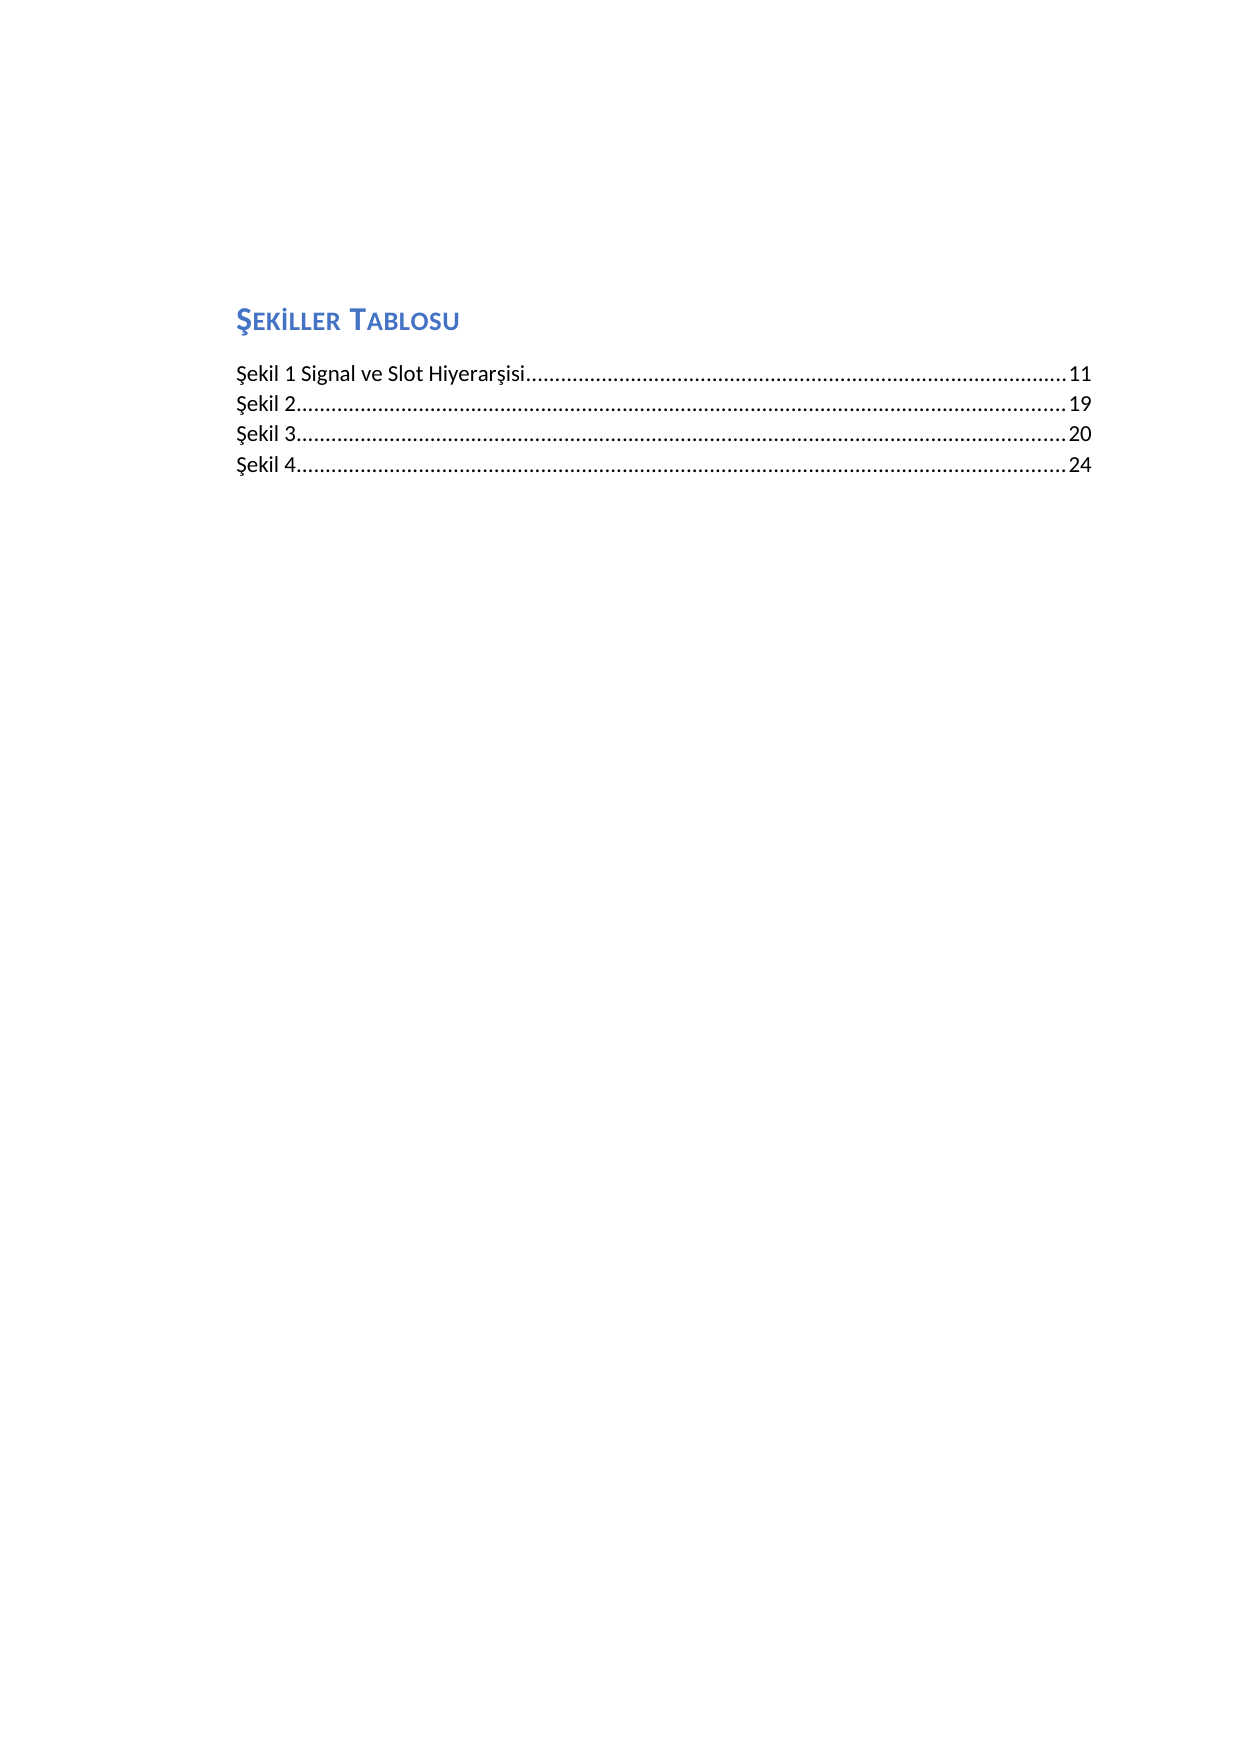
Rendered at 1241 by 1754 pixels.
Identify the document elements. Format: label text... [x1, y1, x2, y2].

text Şekil 4 24 [236, 450, 1092, 478]
text Şekil 1 Signal ve Slot Hiyerarşisi 11 [236, 359, 1092, 387]
text Şekil 3 20 [236, 419, 1092, 447]
text Şekiller Tablosu [236, 298, 1092, 339]
text Şekil 2 19 [236, 389, 1092, 417]
